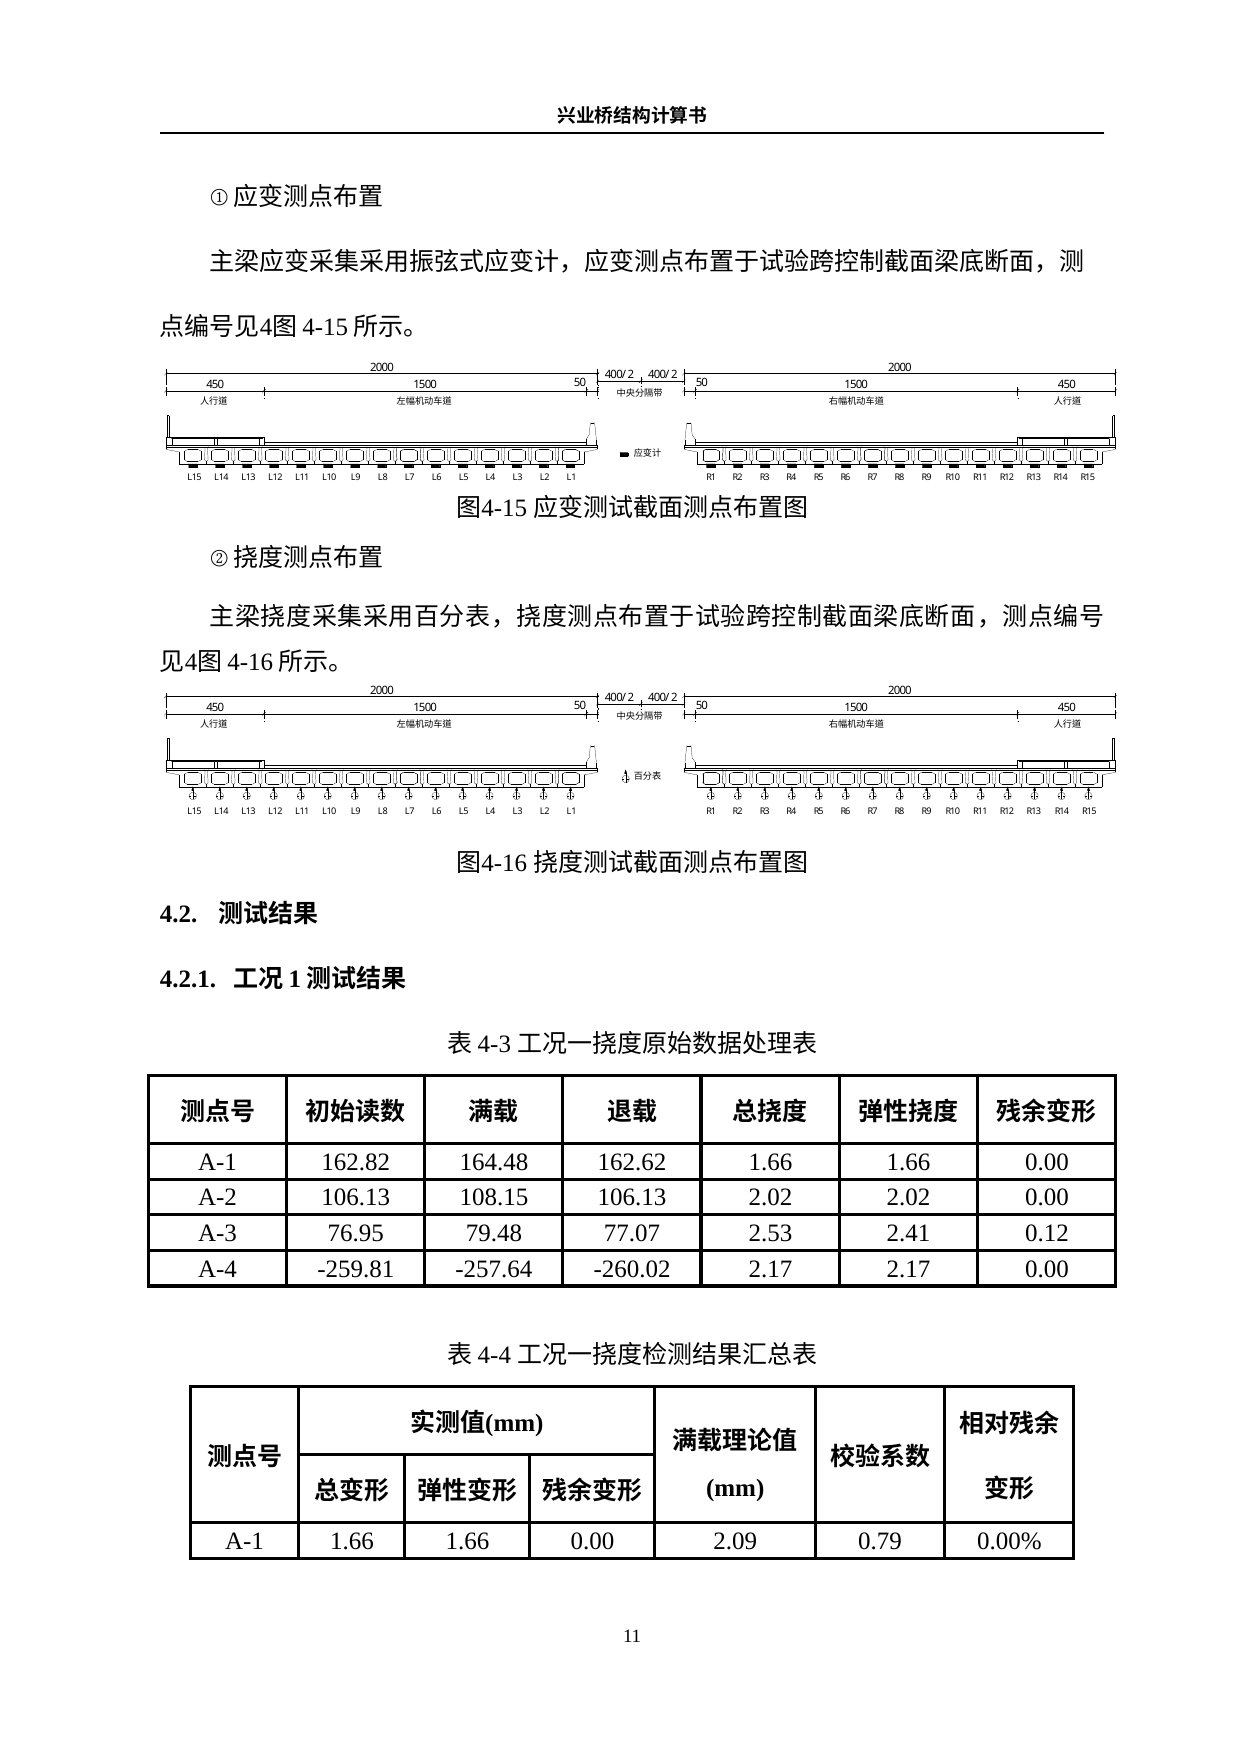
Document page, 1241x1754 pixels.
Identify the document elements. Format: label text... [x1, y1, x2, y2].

table_cell A-1 [150, 1145, 285, 1177]
table_cell 77.07 [564, 1216, 699, 1249]
table_header 残余变形 [979, 1077, 1114, 1142]
table_cell 0.00 [979, 1252, 1114, 1284]
table_cell 1.66 [703, 1145, 838, 1177]
table_cell -257.64 [426, 1252, 561, 1284]
table_cell -259.81 [288, 1252, 423, 1284]
table_cell A-1 [192, 1524, 297, 1557]
text 表 4-3 工况一挠度原始数据处理表 [159, 1009, 1104, 1074]
table_cell 2.02 [703, 1181, 838, 1213]
table_cell 2.41 [841, 1216, 976, 1249]
table_cell -260.02 [564, 1252, 699, 1284]
table_cell 2.02 [841, 1181, 976, 1213]
text ①应变测点布置 [159, 162, 1104, 227]
table_cell A-2 [150, 1181, 285, 1213]
table_cell 0.00 [979, 1145, 1114, 1177]
table_cell 0.00 [979, 1181, 1114, 1213]
table_cell 弹性变形 [406, 1456, 528, 1521]
table_cell 106.13 [564, 1181, 699, 1213]
table_cell 总变形 [300, 1456, 403, 1521]
table_cell 162.62 [564, 1145, 699, 1177]
table_header 弹性挠度 [841, 1077, 976, 1142]
text ②挠度测点布置 [159, 523, 1104, 588]
table_header 初始读数 [288, 1077, 423, 1142]
subtitle 测试结果 [159, 879, 1104, 944]
table_cell 1.66 [841, 1145, 976, 1177]
table_cell 0.79 [817, 1524, 943, 1557]
table_cell 2.17 [703, 1252, 838, 1284]
table_cell 1.66 [406, 1524, 528, 1557]
table_header 测点号 [150, 1077, 285, 1142]
table_header 相对残余变形 [946, 1388, 1072, 1521]
table_cell A-3 [150, 1216, 285, 1249]
table_header 满载 [426, 1077, 561, 1142]
table_header 测点号 [192, 1388, 297, 1521]
table_cell 164.48 [426, 1145, 561, 1177]
table_cell 0.12 [979, 1216, 1114, 1249]
subtitle 工况1测试结果 [159, 944, 1104, 1009]
table_cell 76.95 [288, 1216, 423, 1249]
table_cell 0.00 [531, 1524, 653, 1557]
table_cell 106.13 [288, 1181, 423, 1213]
table_header 总挠度 [703, 1077, 838, 1142]
table_cell 2.53 [703, 1216, 838, 1249]
table_cell A-4 [150, 1252, 285, 1284]
table_cell 1.66 [300, 1524, 403, 1557]
table_cell 79.48 [426, 1216, 561, 1249]
table_header 满载理论值(mm) [656, 1388, 814, 1521]
table_header 实测值(mm) [300, 1388, 653, 1453]
table_header 退载 [564, 1077, 699, 1142]
table_cell 残余变形 [531, 1456, 653, 1521]
table_cell 108.15 [426, 1181, 561, 1213]
table_cell 0.00% [946, 1524, 1072, 1557]
table_cell 2.09 [656, 1524, 814, 1557]
table_header 校验系数 [817, 1388, 943, 1521]
table_cell 162.82 [288, 1145, 423, 1177]
table_cell 2.17 [841, 1252, 976, 1284]
text 表 4-4 工况一挠度检测结果汇总表 [159, 1320, 1104, 1385]
